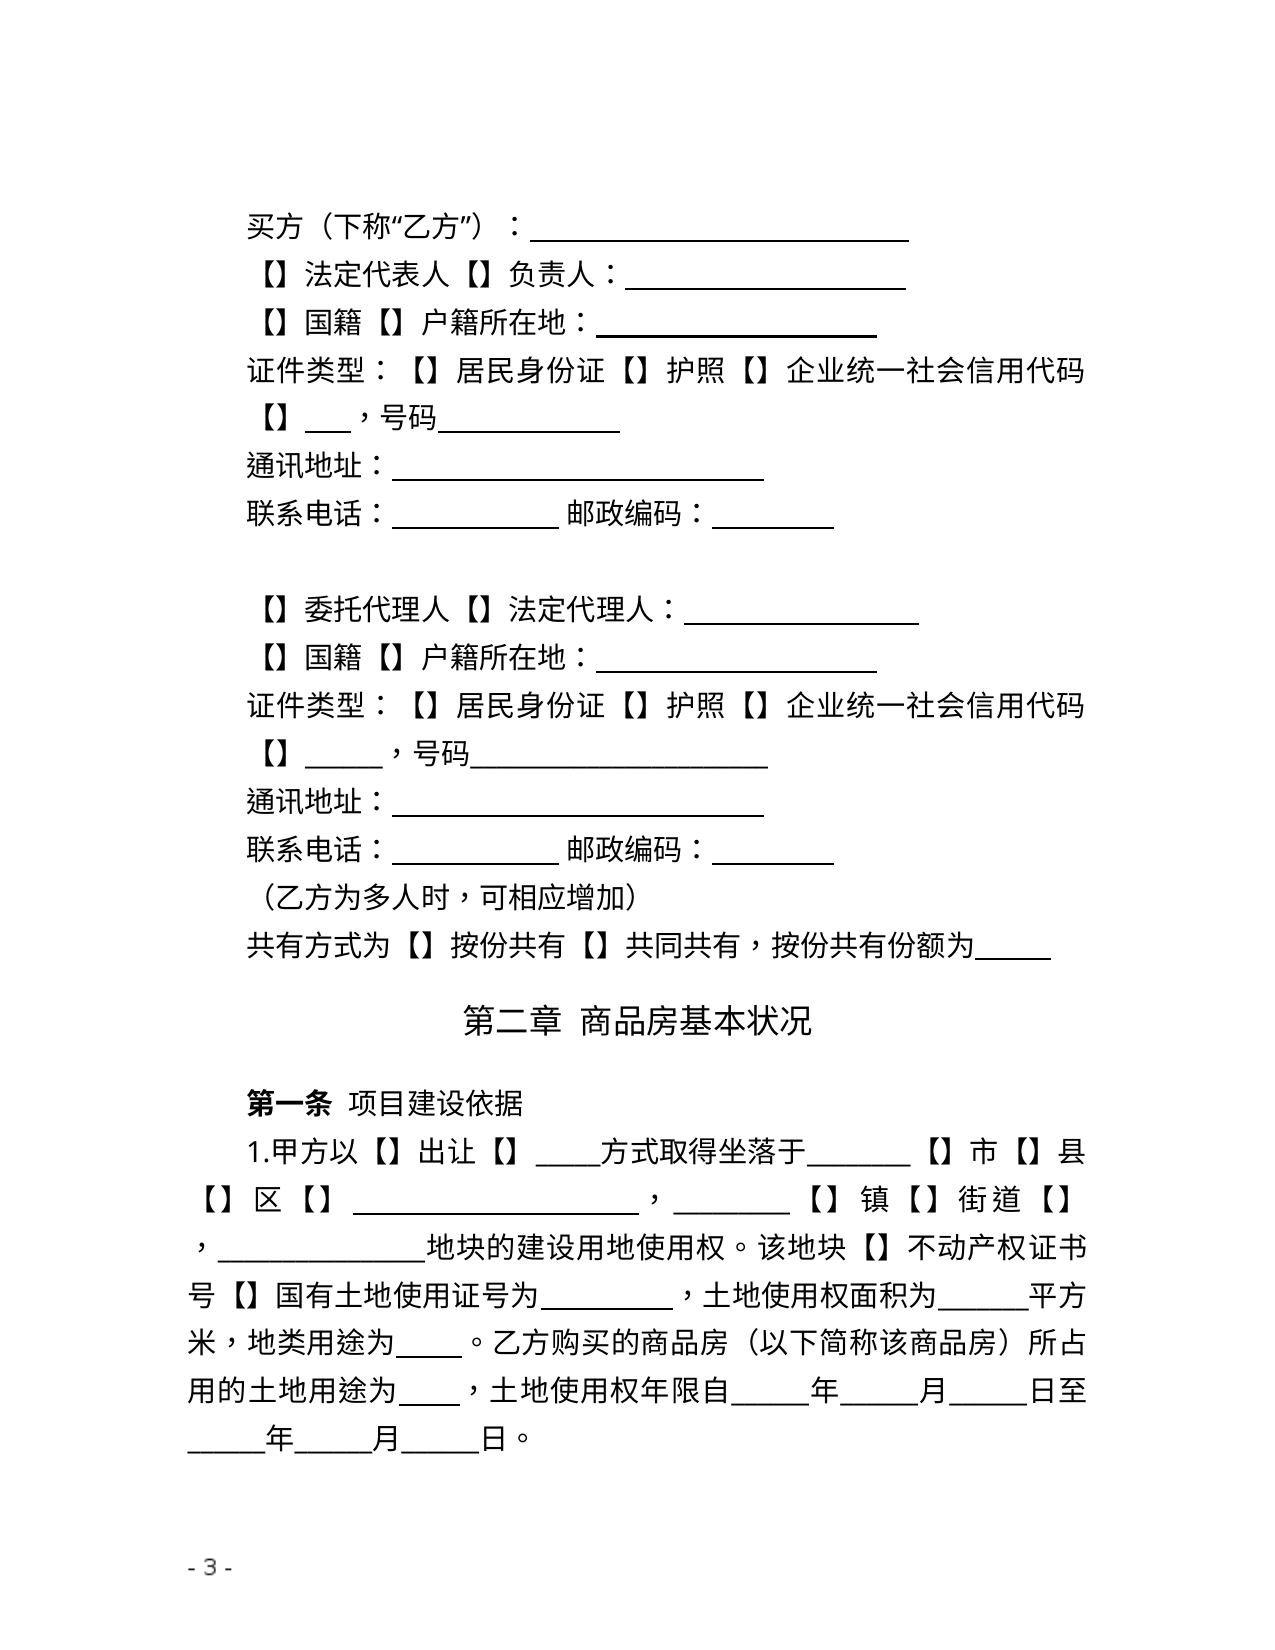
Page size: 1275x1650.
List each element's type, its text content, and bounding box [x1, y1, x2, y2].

text 【】法定代表人【】负责人： [187, 246, 1087, 294]
text 共有方式为【】按份共有【】共同共有，按份共有份额为 [187, 917, 1087, 964]
picture [187, 1554, 232, 1582]
text 证件类型：【】居民身份证【】护照【】企业统一社会信用代码【】 ，号码 [247, 342, 1087, 437]
text 通讯地址： [187, 437, 1087, 485]
text 1.甲方以【】出让【】_____方式取得坐落于________【】市【】县【】区【】 ，_________【】镇【】街道【】 ，________________地块的建设用地使用权。该地块【】不动产权证书号【】国有土地使用证号为 ，土地使用权面积为_______平方米，地类用途为 。乙方购买的商品房（以下简称该商品房）所占用的土地用途为 ，土地使用权年限自______年______月______日至______年______月______日。 [187, 1123, 1087, 1458]
text 【】国籍【】户籍所在地： [187, 629, 1087, 677]
text 证件类型：【】居民身份证【】护照【】企业统一社会信用代码【】______，号码_______________________ [247, 677, 1087, 773]
text 买方（下称“乙方”）： [187, 198, 1087, 246]
text 通讯地址： [187, 773, 1087, 821]
text 【】国籍【】户籍所在地： [187, 294, 1087, 342]
text 联系电话： 邮政编码： [187, 821, 1087, 869]
text 第一条 项目建设依据 [187, 1075, 1087, 1123]
text 第二章 商品房基本状况 [187, 996, 1087, 1044]
text 联系电话： 邮政编码： [187, 485, 1087, 533]
text （乙方为多人时，可相应增加） [187, 869, 1087, 917]
text 【】委托代理人【】法定代理人： [187, 581, 1087, 629]
